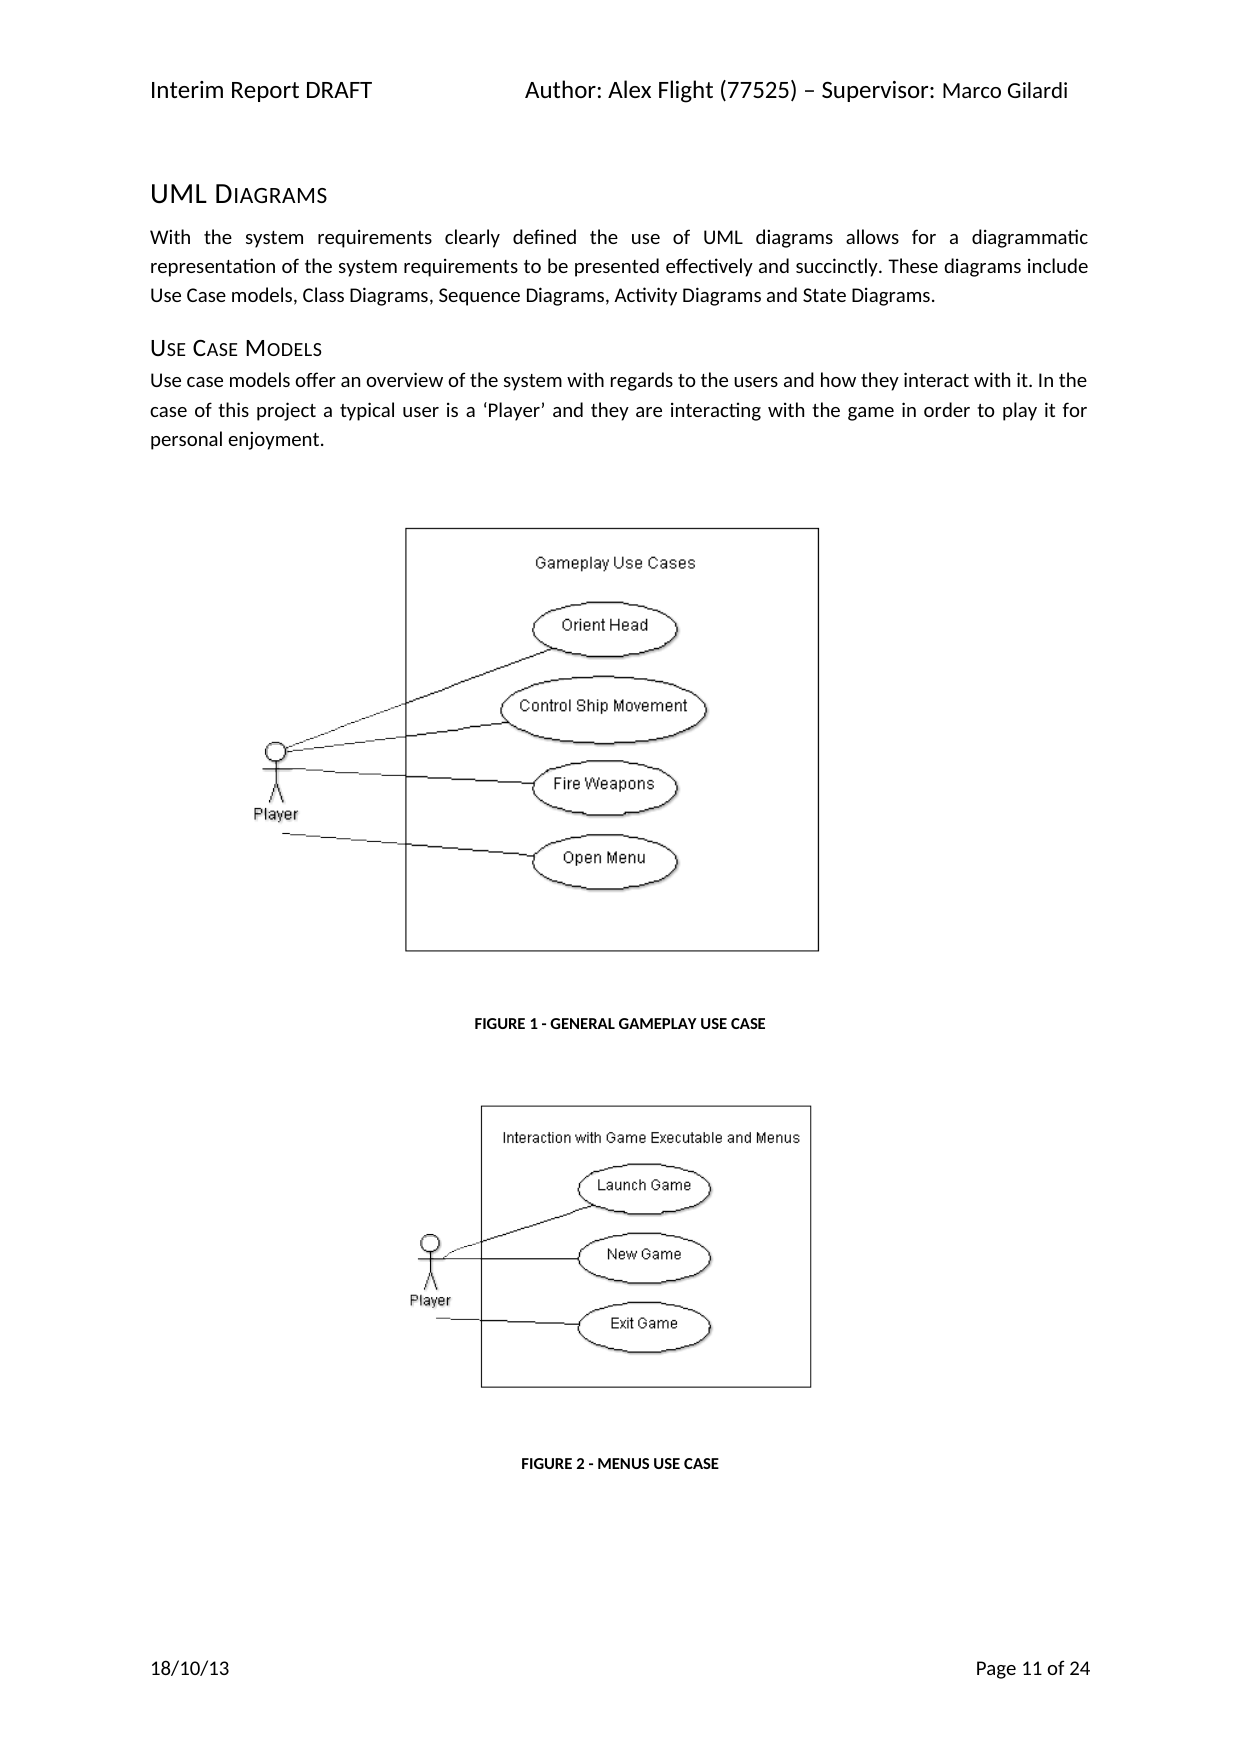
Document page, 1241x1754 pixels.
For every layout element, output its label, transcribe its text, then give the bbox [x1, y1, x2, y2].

subtitle Use Case Models [150, 333, 1090, 363]
subtitle UML Diagrams [150, 175, 1090, 211]
text With the system requirements clearly defined the use of UML diagrams allows for a diagrammatic representation of the system requirements to be presented effectively and succinctly. These diagrams include Use Case models, Class Diagrams, Sequence Diagrams, Activity Diagrams and State Diagrams. [150, 224, 1090, 308]
picture [242, 476, 998, 989]
picture [352, 1057, 888, 1429]
text Use case models offer an overview of the system with regards to the users and how they interact with it. In the case of this project a typical user is a ‘Player’ and they are interacting with the game in order to play it for personal enjoyment. [150, 368, 1090, 451]
